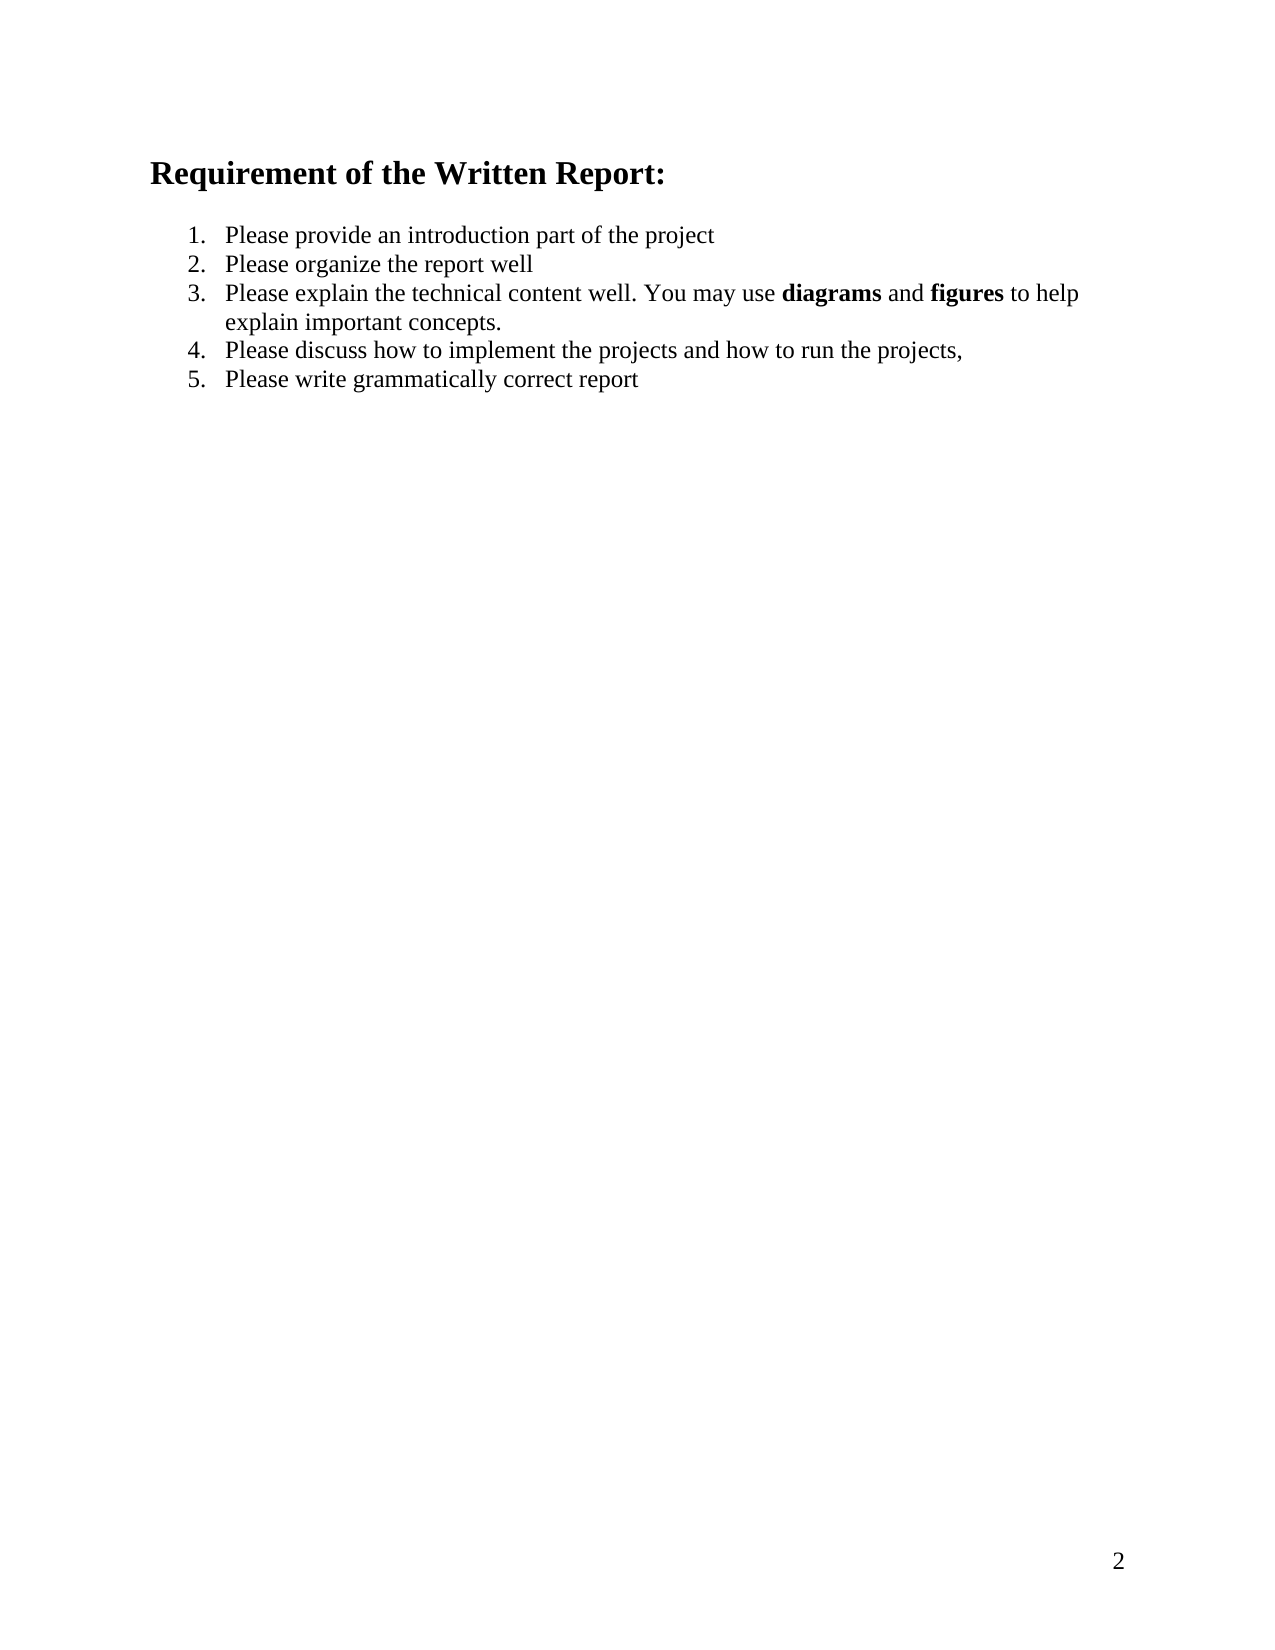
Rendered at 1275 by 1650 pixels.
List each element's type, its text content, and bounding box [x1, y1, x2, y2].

list Please discuss how to implement the projects and how to run the projects, [187, 335, 1125, 364]
list Please explain the technical content well. You may use diagrams and figures to help explain important concepts. [187, 278, 1125, 335]
text Requirement of the Written Report: [150, 153, 1125, 192]
list Please write grammatically correct report [187, 364, 1125, 393]
list Please organize the report well [187, 249, 1125, 278]
list Please provide an introduction part of the project [187, 220, 1125, 249]
